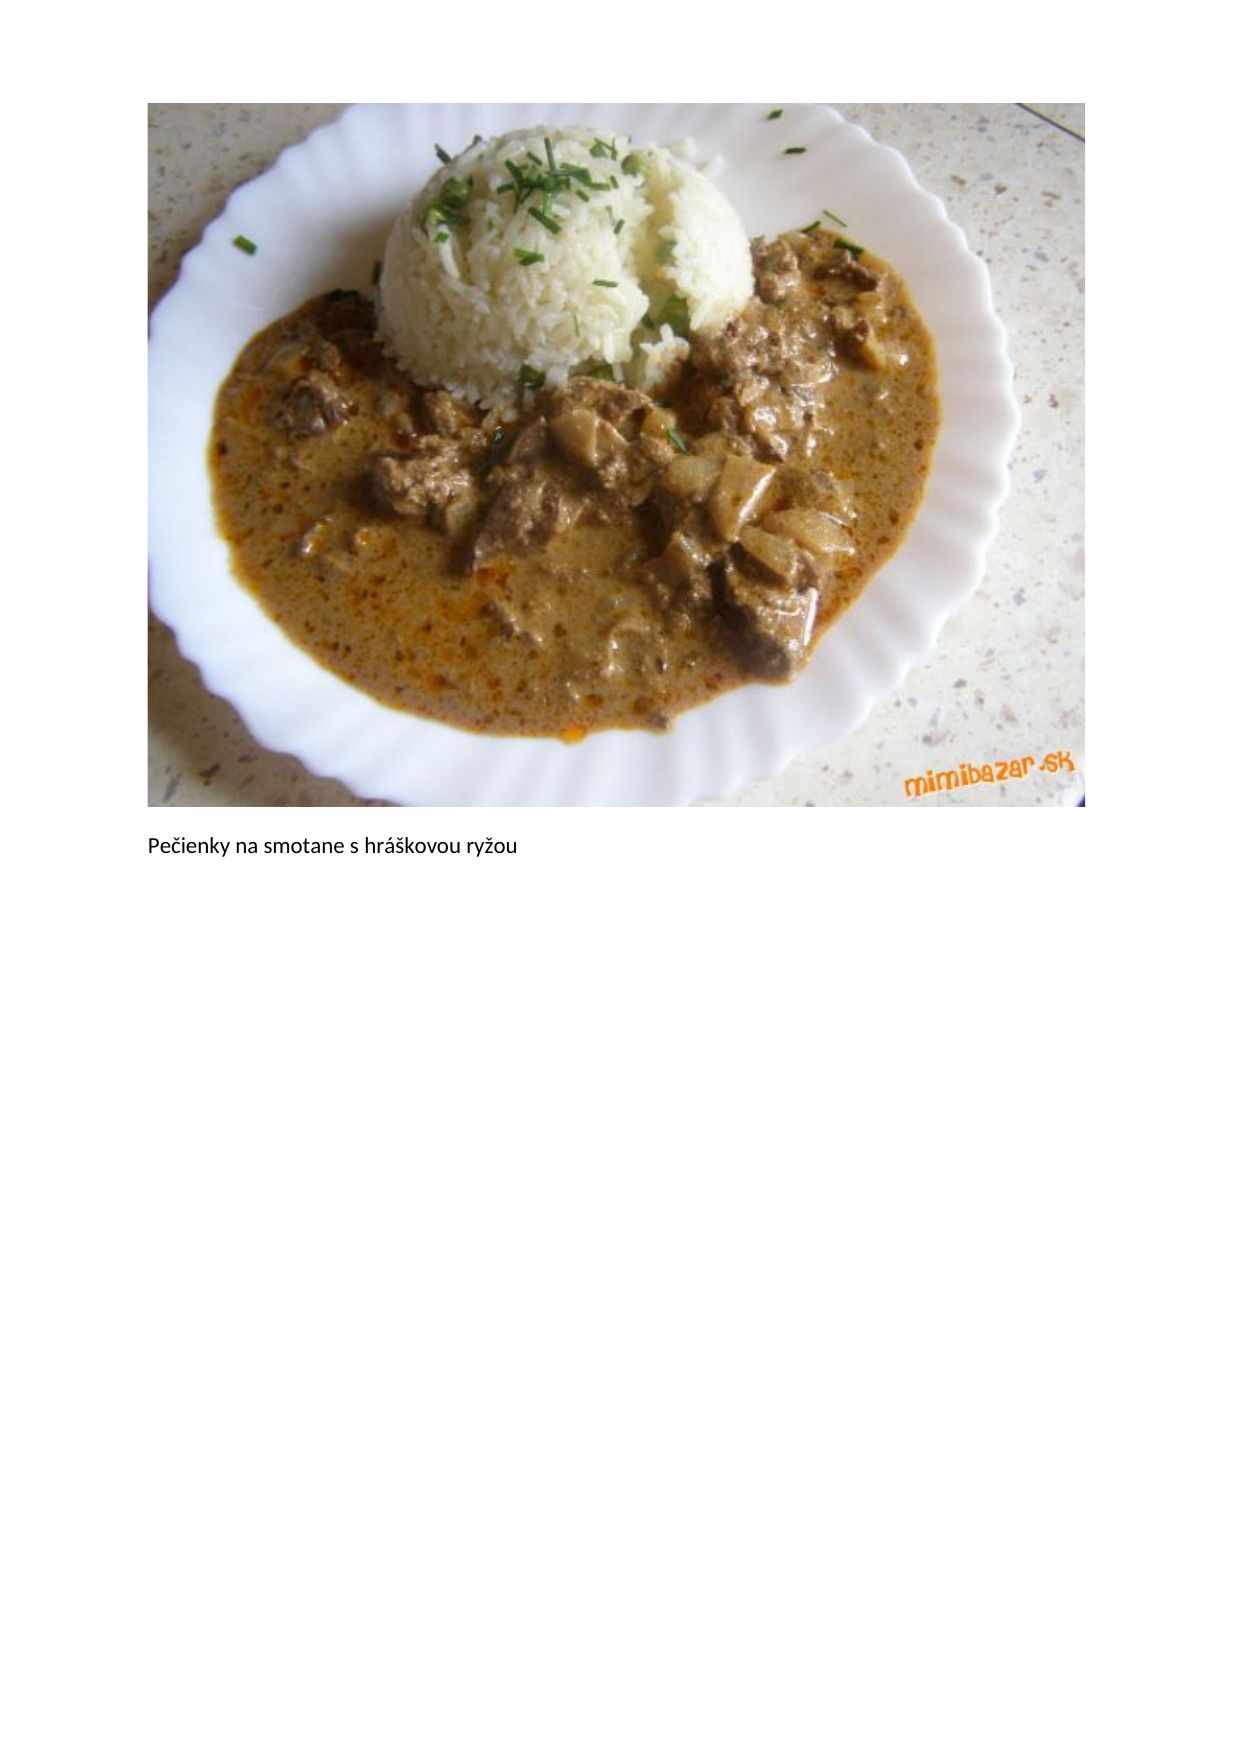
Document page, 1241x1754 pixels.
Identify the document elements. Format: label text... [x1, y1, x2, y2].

picture [147, 103, 1085, 807]
text Pečienky na smotane s hráškovou ryžou [148, 832, 1093, 859]
